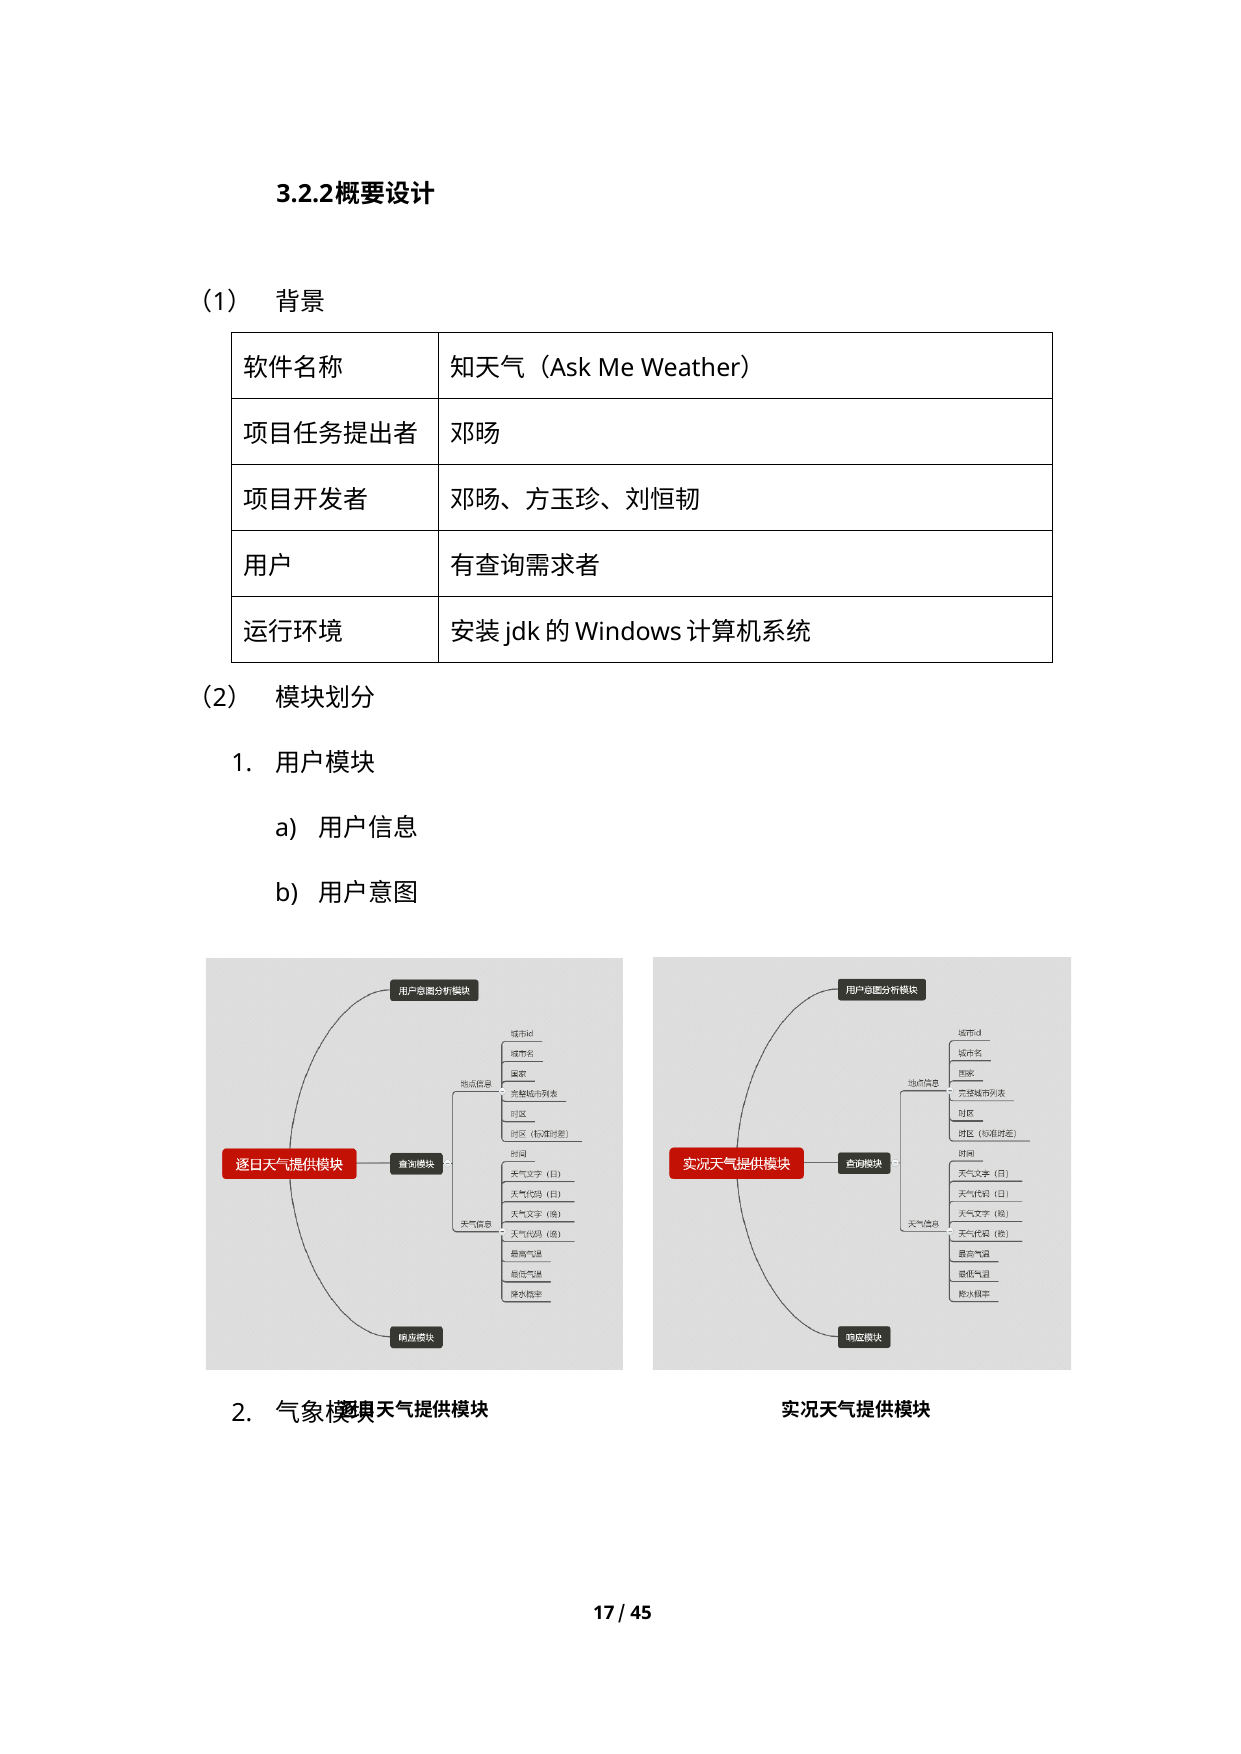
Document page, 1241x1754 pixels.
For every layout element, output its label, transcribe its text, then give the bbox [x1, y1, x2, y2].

list 用户模块 [231, 728, 1053, 793]
table_cell 邓旸、方玉珍、刘恒韧 [439, 465, 1052, 530]
table_cell 邓旸 [439, 399, 1052, 464]
table_cell 项目任务提出者 [232, 399, 438, 464]
list 背景 [187, 267, 1053, 332]
picture [205, 958, 623, 1370]
subtitle 概要设计 [276, 159, 1053, 224]
table_cell 项目开发者 [232, 465, 438, 530]
table_cell 安装jdk的Windows计算机系统 [439, 597, 1052, 662]
list 用户意图 [275, 858, 1053, 923]
table_header 软件名称 [232, 333, 438, 398]
table_cell 有查询需求者 [439, 531, 1052, 596]
picture [652, 957, 1072, 1370]
table_cell 用户 [232, 531, 438, 596]
table_cell 运行环境 [232, 597, 438, 662]
list 用户信息 [275, 793, 1053, 858]
table_header 知天气（Ask Me Weather） [439, 333, 1052, 398]
list 模块划分 [187, 663, 1053, 728]
